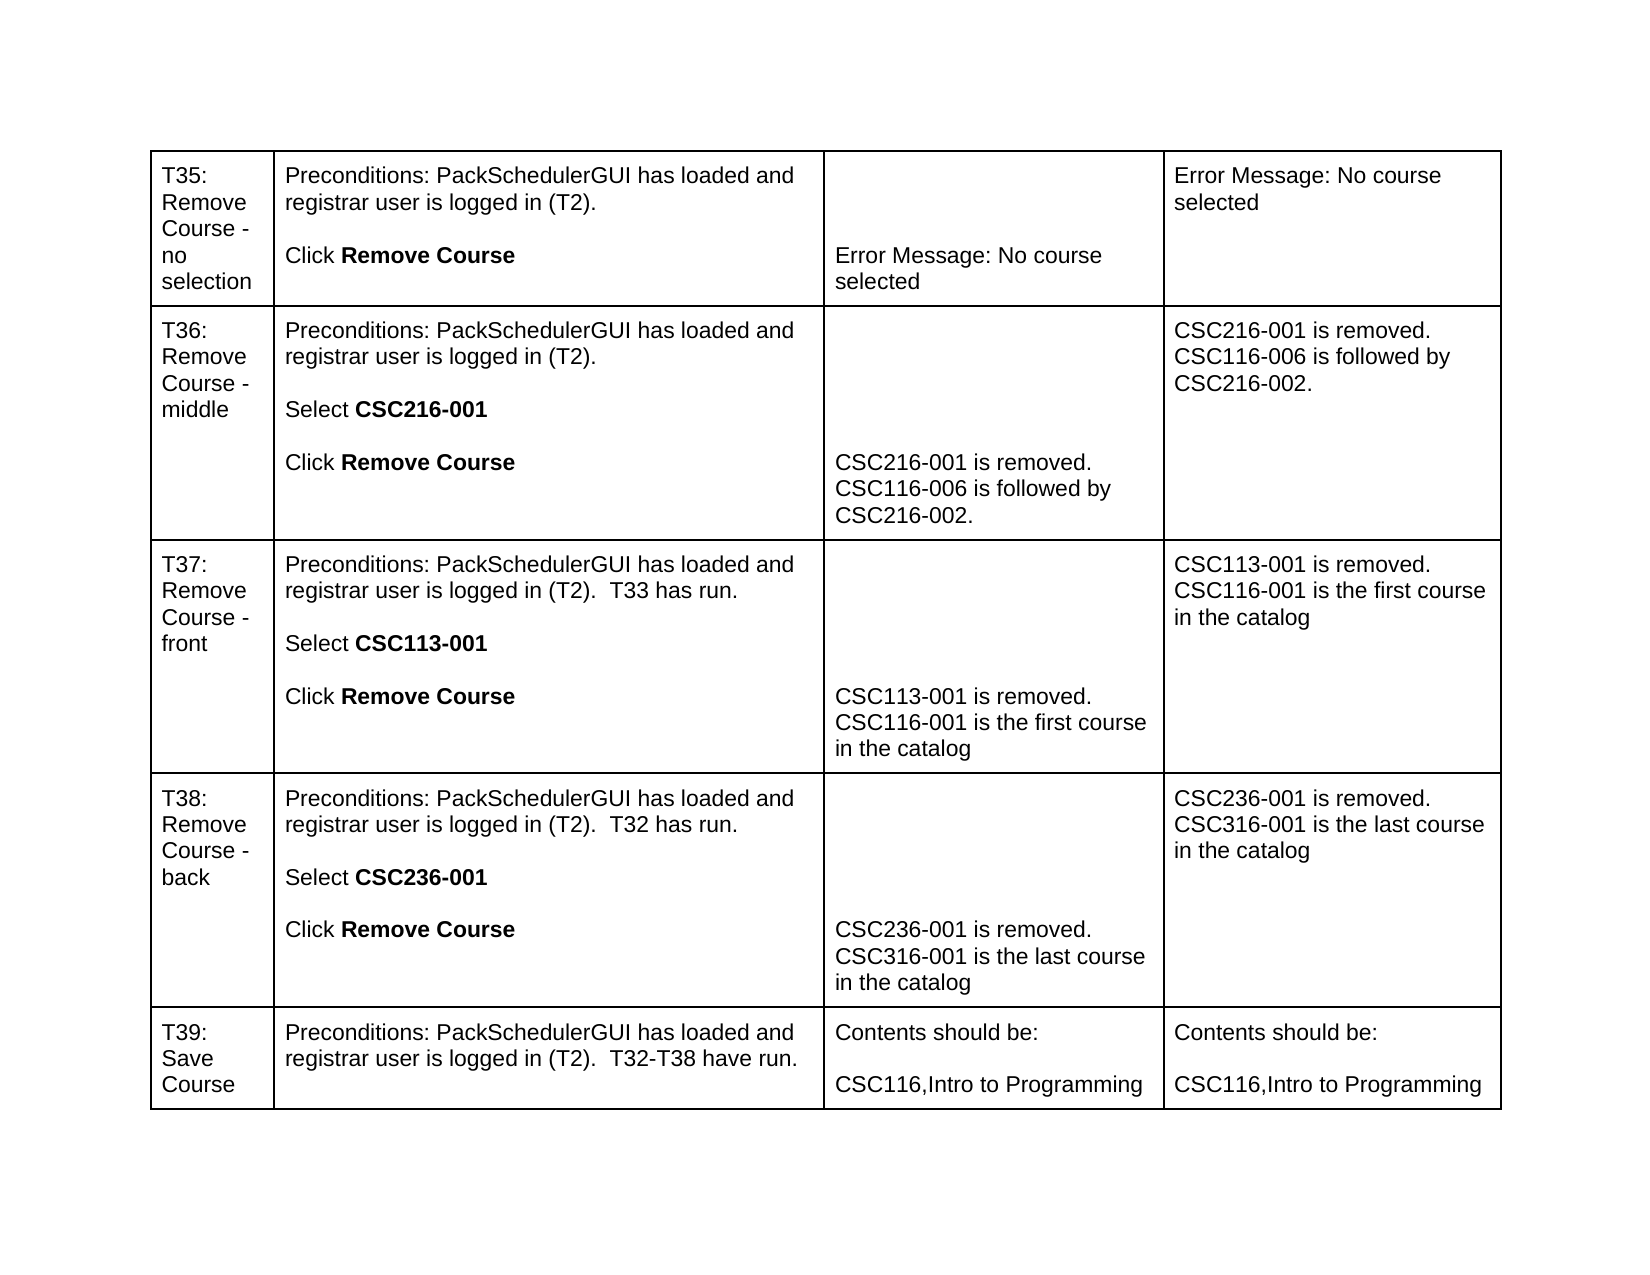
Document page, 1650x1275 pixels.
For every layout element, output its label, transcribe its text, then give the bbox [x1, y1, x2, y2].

table_cell CSC236-001 is removed. CSC316-001 is the last course in the catalog [825, 774, 1163, 1006]
table_cell CSC113-001 is removed. CSC116-001 is the first course in the catalog [1165, 541, 1500, 772]
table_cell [152, 1008, 273, 1108]
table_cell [1165, 1008, 1500, 1108]
table_cell CSC216-001 is removed. CSC116-006 is followed by CSC216-002. [825, 307, 1163, 538]
table_cell Preconditions: PackSchedulerGUI has loaded and registrar user is logged in (T2). T32 has run. Select CSC236-001 Click Remove Course [275, 774, 823, 1006]
table_cell CSC113-001 is removed. CSC116-001 is the first course in the catalog [825, 541, 1163, 772]
table_cell CSC216-001 is removed. CSC116-006 is followed by CSC216-002. [1165, 307, 1500, 538]
table_cell Preconditions: PackSchedulerGUI has loaded and registrar user is logged in (T2). Click Remove Course [275, 152, 823, 305]
table_cell Error Message: No course selected [1165, 152, 1500, 305]
table_cell Preconditions: PackSchedulerGUI has loaded and registrar user is logged in (T2). T33 has run. Select CSC113-001 Click Remove Course [275, 541, 823, 772]
table_cell T35: Remove Course - no selection [152, 152, 273, 305]
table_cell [825, 1008, 1163, 1108]
table_cell T38: Remove Course - back [152, 774, 273, 1006]
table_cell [275, 1008, 823, 1108]
table_cell Error Message: No course selected [825, 152, 1163, 305]
table_cell T37: Remove Course - front [152, 541, 273, 772]
table_cell Preconditions: PackSchedulerGUI has loaded and registrar user is logged in (T2). Select CSC216-001 Click Remove Course [275, 307, 823, 538]
table_cell T36: Remove Course - middle [152, 307, 273, 538]
table_cell CSC236-001 is removed. CSC316-001 is the last course in the catalog [1165, 774, 1500, 1006]
